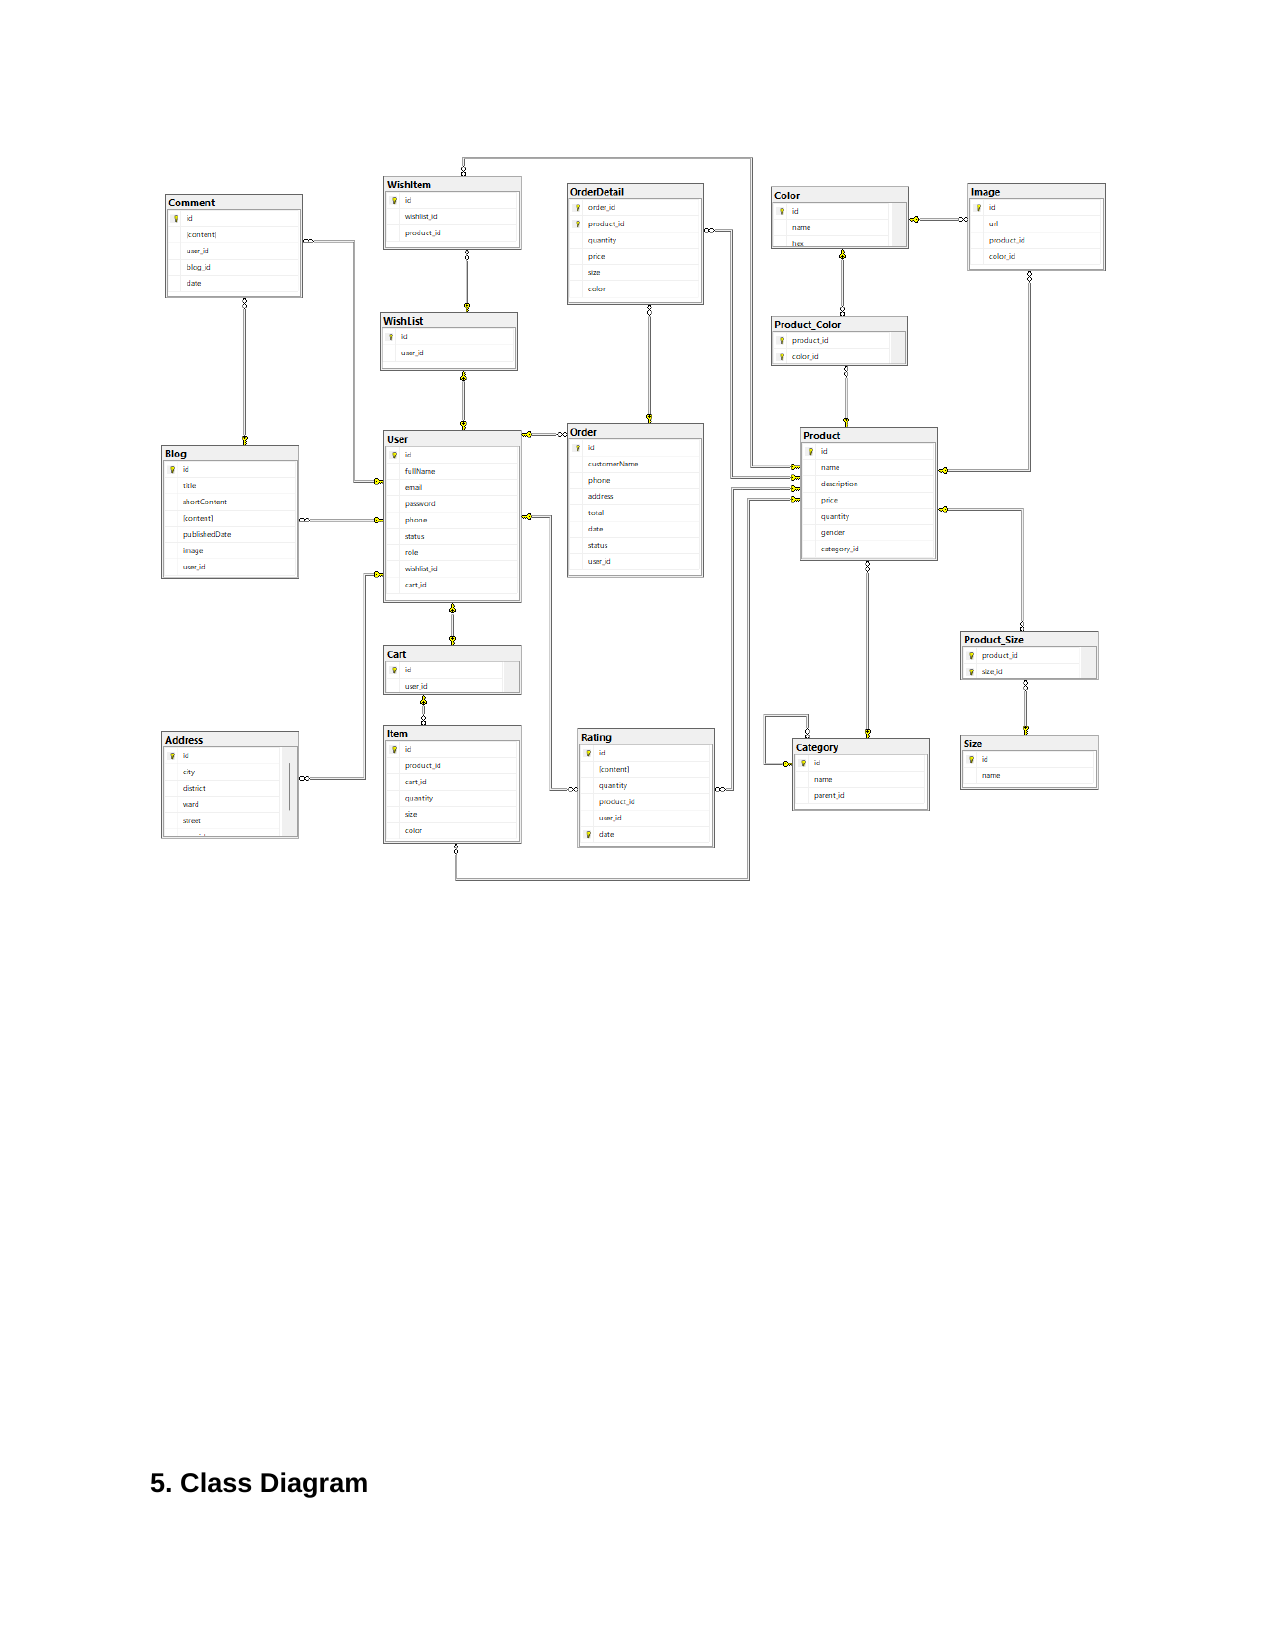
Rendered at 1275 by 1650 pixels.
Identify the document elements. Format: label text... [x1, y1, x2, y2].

text 5. Class Diagram [150, 1467, 1125, 1498]
picture [150, 150, 1125, 894]
